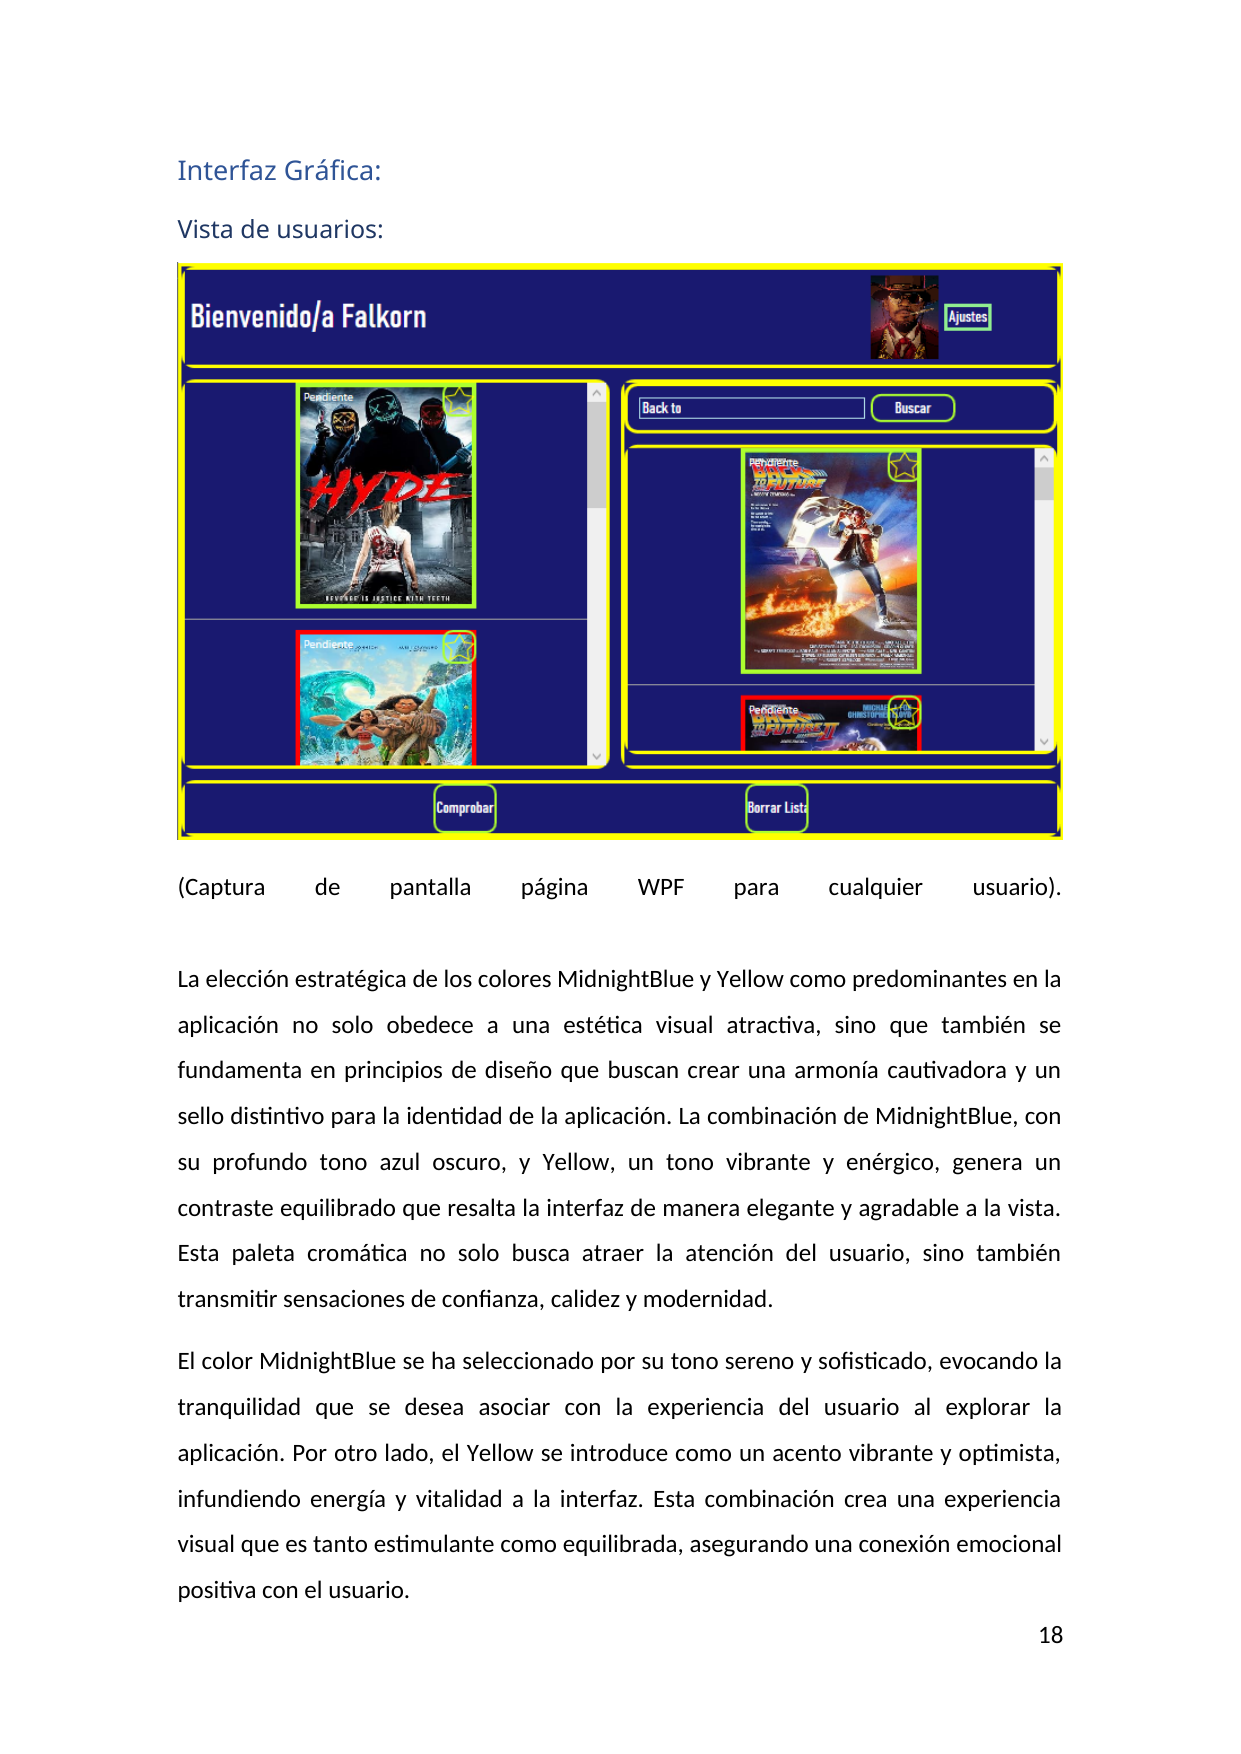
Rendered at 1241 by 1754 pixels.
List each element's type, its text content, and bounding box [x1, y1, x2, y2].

text (Captura de pantalla página WPF para cualquier usuario). La elección estratégica de los colores MidnightBlue y Yellow como predominantes en la aplicación no solo obedece a una estética visual atractiva, sino que también se fundamenta en principios de diseño que buscan crear una armonía cautivadora y un sello distintivo para la identidad de la aplicación. La combinación de MidnightBlue, con su profundo tono azul oscuro, y Yellow, un tono vibrante y enérgico, genera un contraste equilibrado que resalta la interfaz de manera elegante y agradable a la vista. Esta paleta cromática no solo busca atraer la atención del usuario, sino también transmitir sensaciones de confianza, calidez y modernidad. [177, 872, 1063, 1314]
text El color MidnightBlue se ha seleccionado por su tono sereno y sofisticado, evocando la tranquilidad que se desea asociar con la experiencia del usuario al explorar la aplicación. Por otro lado, el Yellow se introduce como un acento vibrante y optimista, infundiendo energía y vitalidad a la interfaz. Esta combinación crea una experiencia visual que es tanto estimulante como equilibrada, asegurando una conexión emocional positiva con el usuario. [177, 1346, 1063, 1605]
picture [177, 262, 1063, 840]
subtitle Vista de usuarios: [177, 211, 1063, 245]
subtitle Interfaz Gráfica: [177, 152, 1063, 189]
